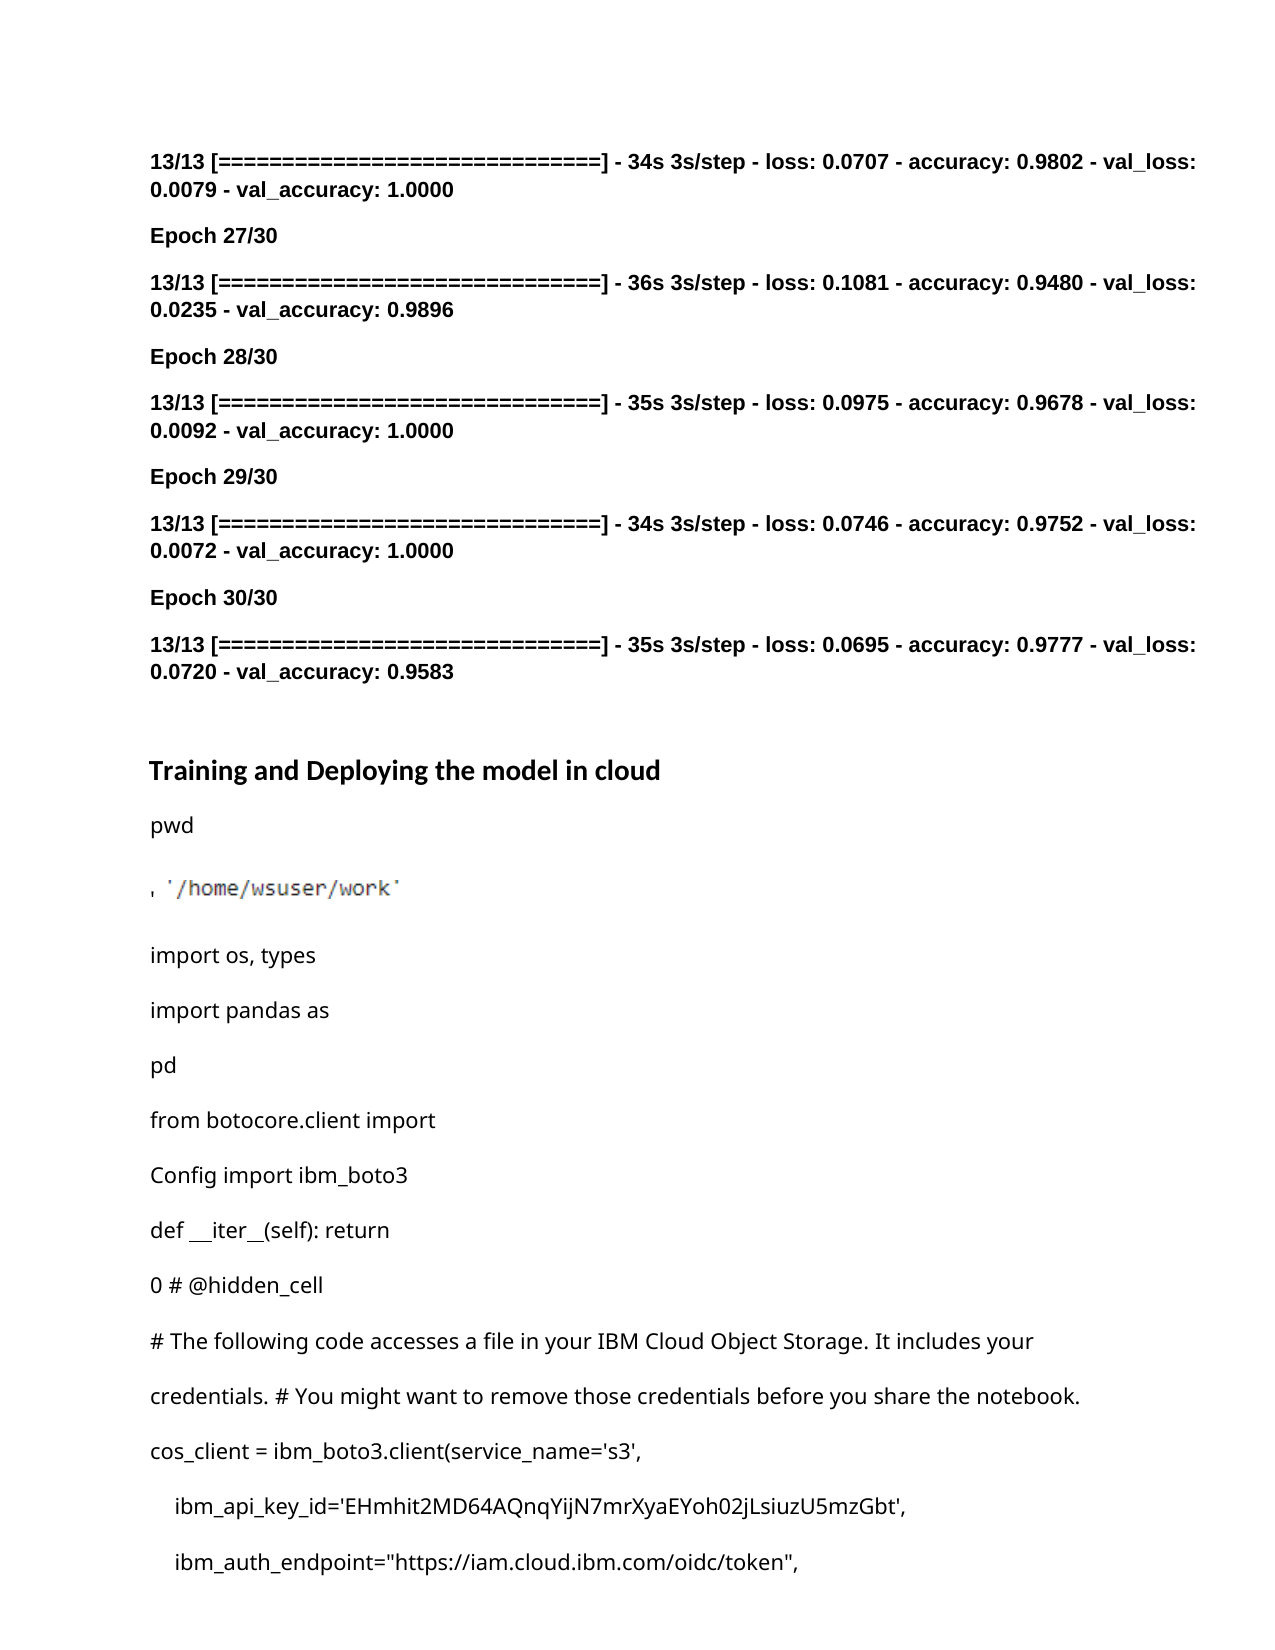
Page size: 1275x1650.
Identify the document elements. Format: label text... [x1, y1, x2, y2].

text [150, 1436, 1119, 1576]
text import os, types import pandas as pd [150, 939, 349, 1079]
text 13/13 [==============================] - 34s 3s/step - loss: 0.0746 - accuracy: 0.9752 - val_loss: 0.0072 - val_accuracy: 1.0000 [150, 511, 1199, 563]
text pwd [150, 810, 1258, 839]
text 13/13 [==============================] - 35s 3s/step - loss: 0.0975 - accuracy: 0.9678 - val_loss: 0.0092 - val_accuracy: 1.0000 [150, 390, 1199, 443]
text 13/13 [==============================] - 36s 3s/step - loss: 0.1081 - accuracy: 0.9480 - val_loss: 0.0235 - val_accuracy: 0.9896 [150, 270, 1199, 322]
picture [168, 880, 400, 899]
text def iter (self): return 0 # @hidden_cell [150, 1215, 401, 1300]
text Training and Deploying the model in cloud [148, 752, 1258, 788]
text from botocore.client import Config import ibm_boto3 [150, 1105, 480, 1190]
subtitle Epoch 30/30 [150, 585, 1258, 610]
text # The following code accesses a file in your IBM Cloud Object Storage. It includes your credentials. # You might want to remove those credentials before you share the notebook. [150, 1326, 1115, 1411]
subtitle Epoch 28/30 [150, 344, 1258, 369]
text 13/13 [==============================] - 34s 3s/step - loss: 0.0707 - accuracy: 0.9802 - val_loss: 0.0079 - val_accuracy: 1.0000 [150, 149, 1199, 202]
subtitle Epoch 29/30 [150, 464, 1258, 489]
text 13/13 [==============================] - 35s 3s/step - loss: 0.0695 - accuracy: 0.9777 - val_loss: 0.0720 - val_accuracy: 0.9583 [150, 631, 1199, 684]
subtitle Epoch 27/30 [150, 223, 1258, 248]
text ' [150, 884, 1258, 914]
